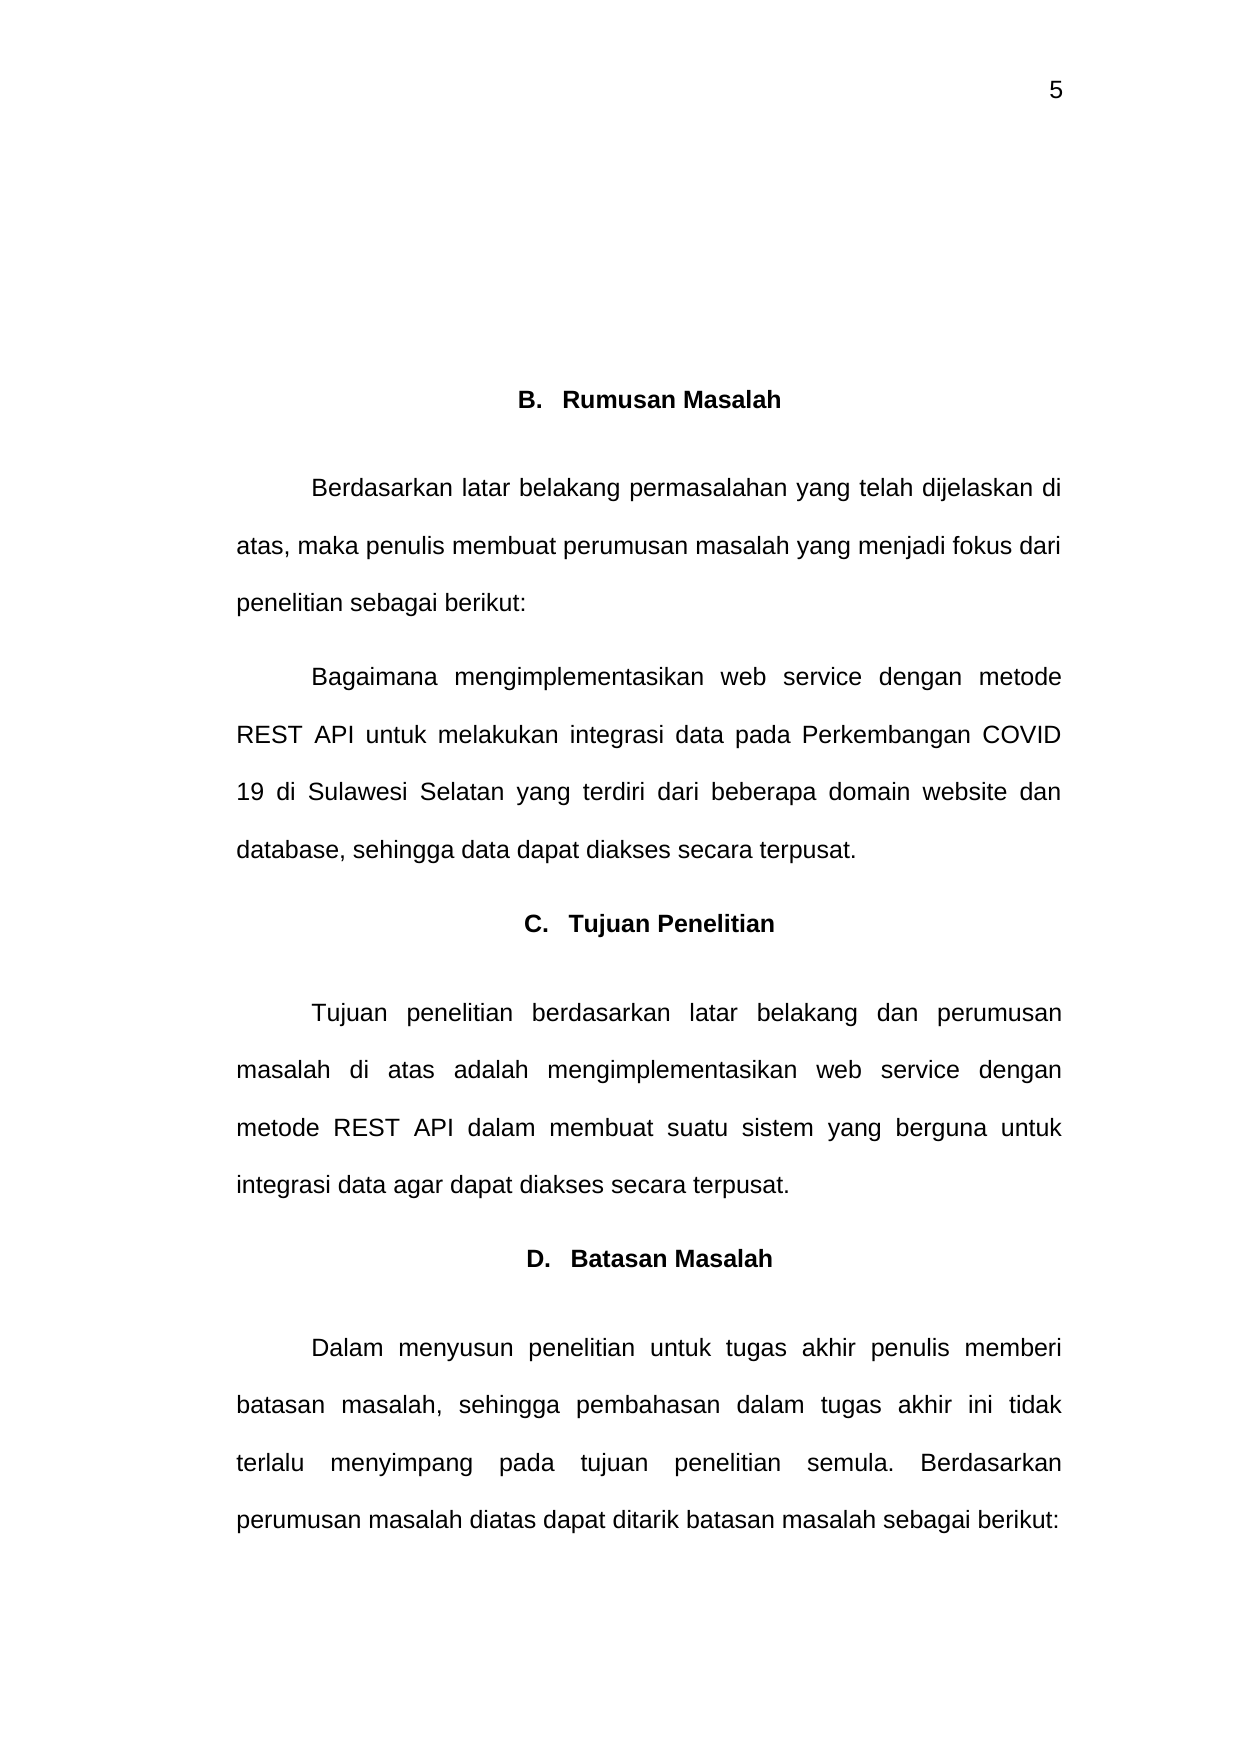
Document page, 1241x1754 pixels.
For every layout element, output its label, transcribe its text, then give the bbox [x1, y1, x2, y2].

list Batasan Masalah [236, 1244, 1063, 1273]
text Bagaimana mengimplementasikan web service dengan metode REST API untuk melakukan integrasi data pada Perkembangan COVID 19 di Sulawesi Selatan yang terdiri dari beberapa domain website dan database, sehingga data dapat diakses secara terpusat. [236, 662, 1063, 863]
text Berdasarkan latar belakang permasalahan yang telah dijelaskan di atas, maka penulis membuat perumusan masalah yang menjadi fokus dari penelitian sebagai berikut: [236, 473, 1063, 617]
list Tujuan Penelitian [236, 909, 1063, 938]
list Rumusan Masalah [236, 384, 1063, 413]
text Dalam menyusun penelitian untuk tugas akhir penulis memberi batasan masalah, sehingga pembahasan dalam tugas akhir ini tidak terlalu menyimpang pada tujuan penelitian semula. Berdasarkan perumusan masalah diatas dapat ditarik batasan masalah sebagai berikut: [236, 1333, 1063, 1534]
text Tujuan penelitian berdasarkan latar belakang dan perumusan masalah di atas adalah mengimplementasikan web service dengan metode REST API dalam membuat suatu sistem yang berguna untuk integrasi data agar dapat diakses secara terpusat. [236, 997, 1063, 1199]
